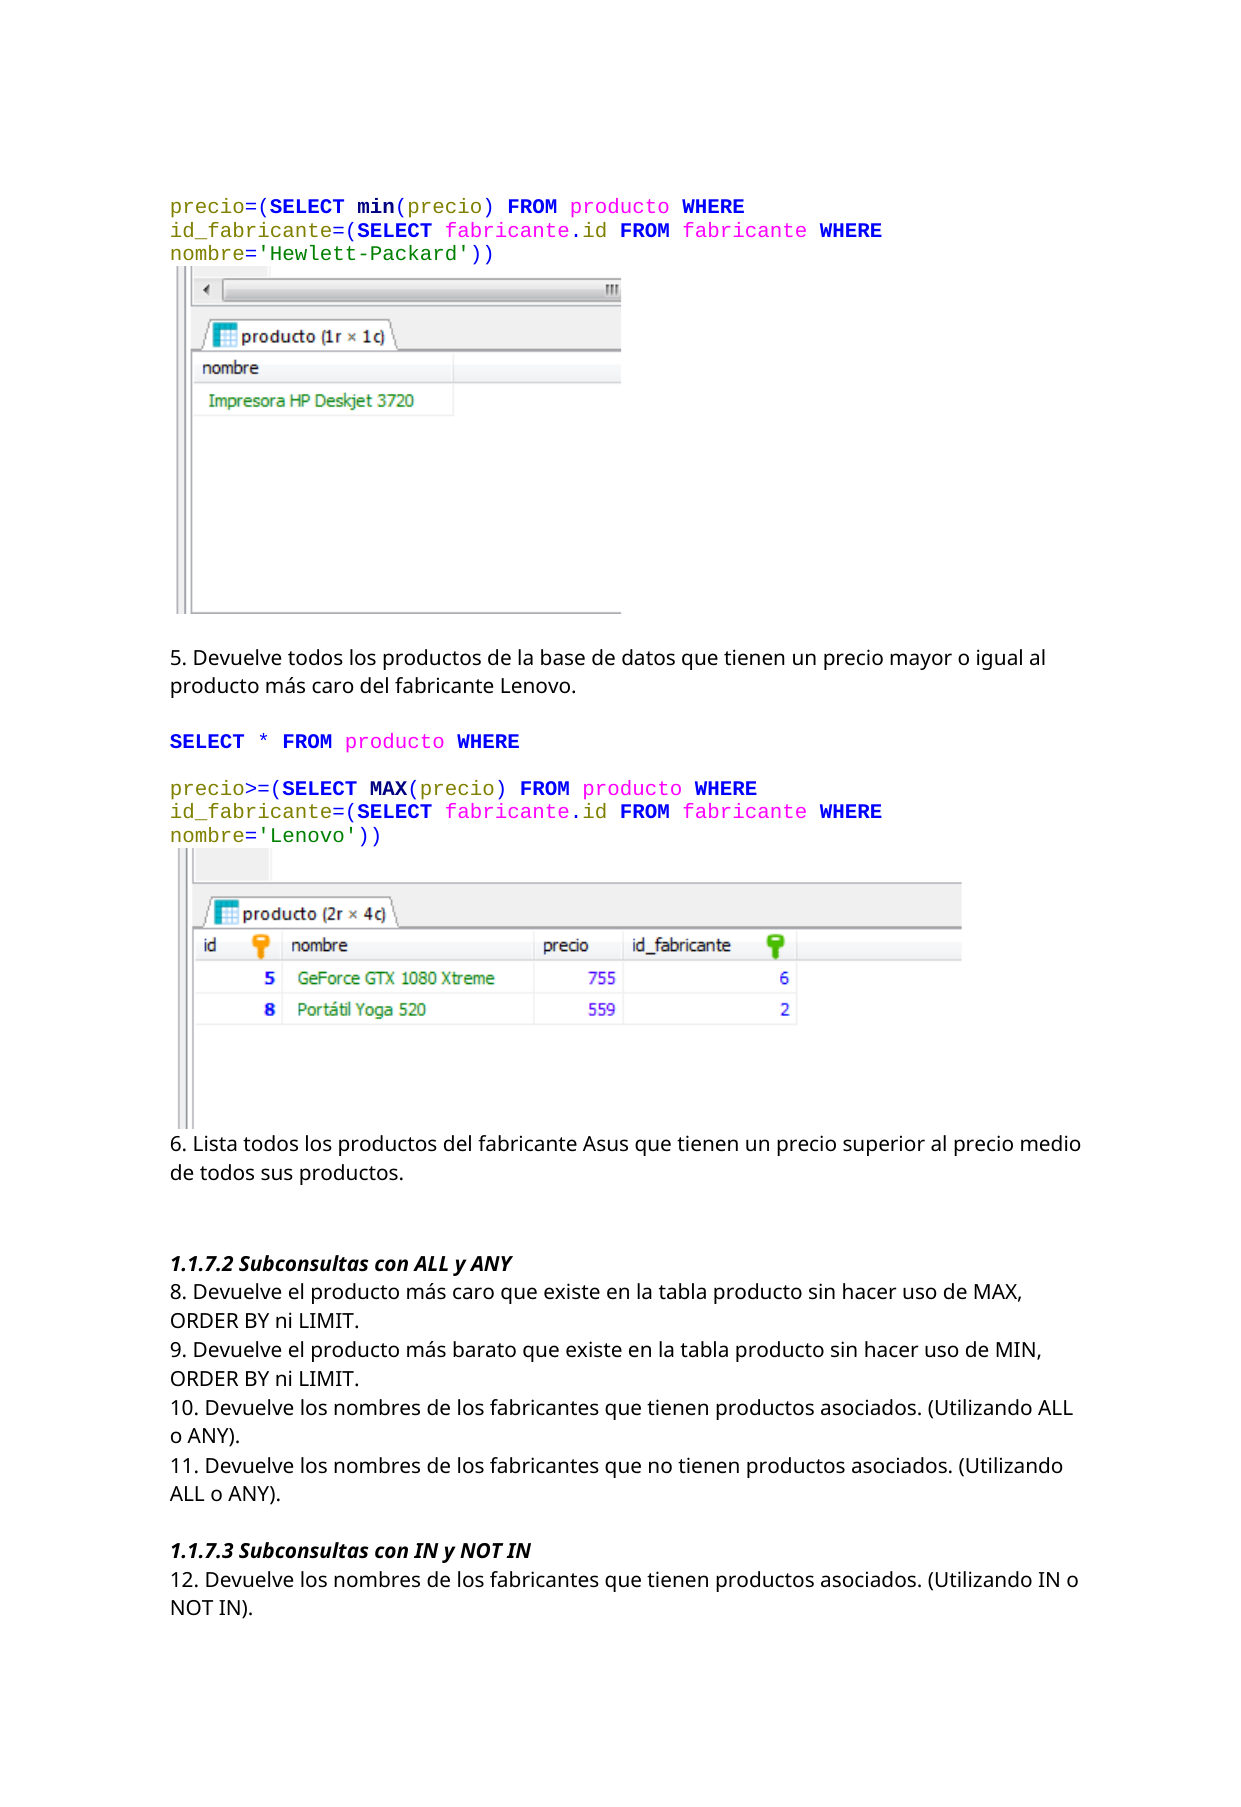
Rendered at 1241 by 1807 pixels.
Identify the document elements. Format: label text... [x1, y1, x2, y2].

text 1.1.7.2 Subconsultas con ALL y ANY [169, 1249, 1085, 1277]
text 6. Lista todos los productos del fabricante Asus que tienen un precio superior al precio medio de todos sus productos. [169, 1129, 1085, 1186]
text 5. Devuelve todos los productos de la base de datos que tienen un precio mayor o igual al producto más caro del fabricante Lenovo. [169, 643, 1085, 700]
text 11. Devuelve los nombres de los fabricantes que no tienen productos asociados. (Utilizando ALL o ANY). [169, 1451, 1085, 1508]
picture [169, 266, 622, 614]
text 9. Devuelve el producto más barato que existe en la tabla producto sin hacer uso de MIN, ORDER BY ni LIMIT. [169, 1335, 1085, 1392]
text SELECT * FROM producto WHERE [169, 731, 1085, 754]
text precio=(SELECT min(precio) FROM producto WHERE [169, 196, 1085, 219]
text precio>=(SELECT MAX(precio) FROM producto WHERE [169, 778, 1085, 802]
text 1.1.7.3 Subconsultas con IN y NOT IN [169, 1536, 1085, 1565]
text 10. Devuelve los nombres de los fabricantes que tienen productos asociados. (Utilizando ALL o ANY). [169, 1393, 1085, 1450]
text 12. Devuelve los nombres de los fabricantes que tienen productos asociados. (Utilizando IN o NOT IN). [169, 1565, 1085, 1622]
picture [169, 848, 962, 1129]
text 8. Devuelve el producto más caro que existe en la tabla producto sin hacer uso de MAX, ORDER BY ni LIMIT. [169, 1277, 1085, 1334]
text id_fabricante=(SELECT fabricante.id FROM fabricante WHERE nombre='Lenovo')) [169, 802, 1085, 849]
text id_fabricante=(SELECT fabricante.id FROM fabricante WHERE nombre='Hewlett-Packard')) [169, 219, 1085, 267]
